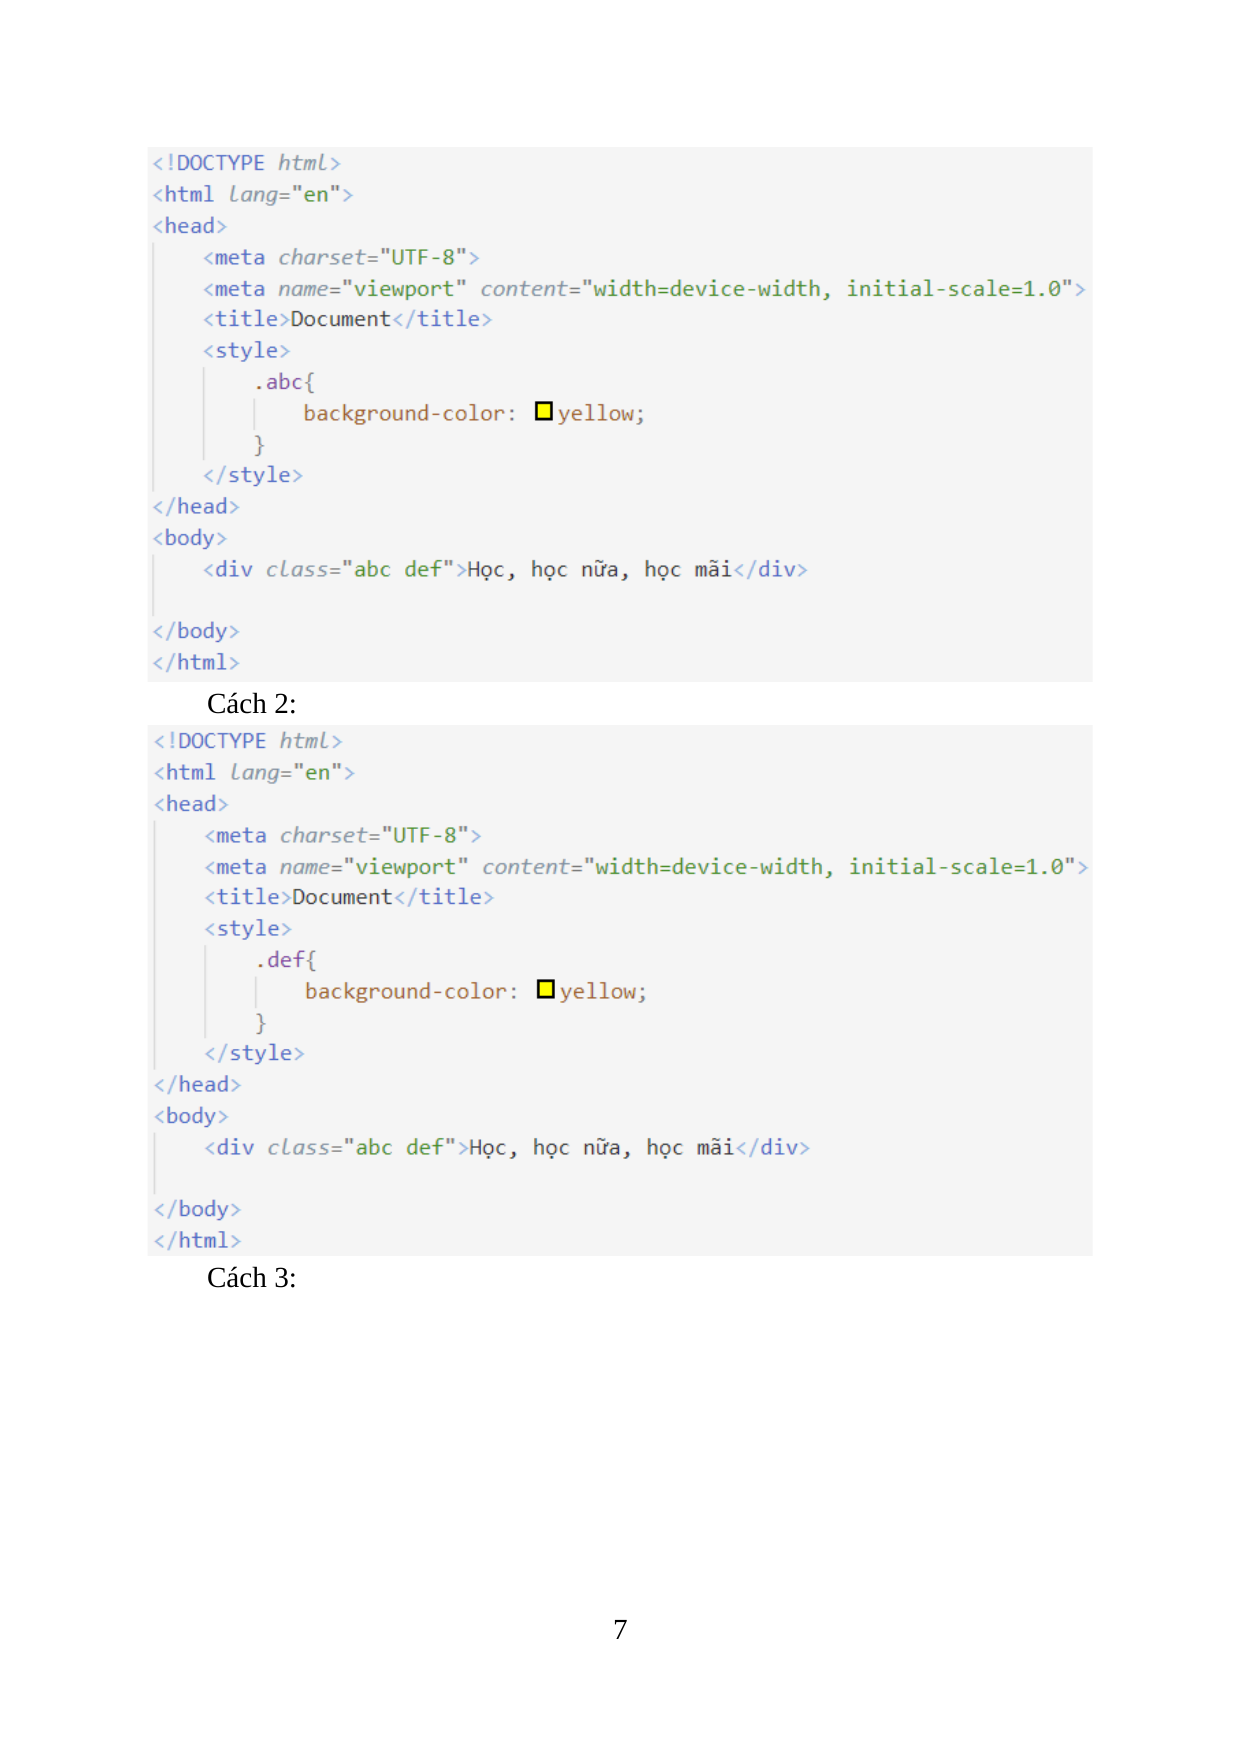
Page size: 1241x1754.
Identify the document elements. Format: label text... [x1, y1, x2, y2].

picture [147, 147, 1093, 682]
text Cách 3: [148, 1261, 1092, 1294]
text Cách 2: [148, 687, 1092, 720]
picture [147, 725, 1093, 1256]
